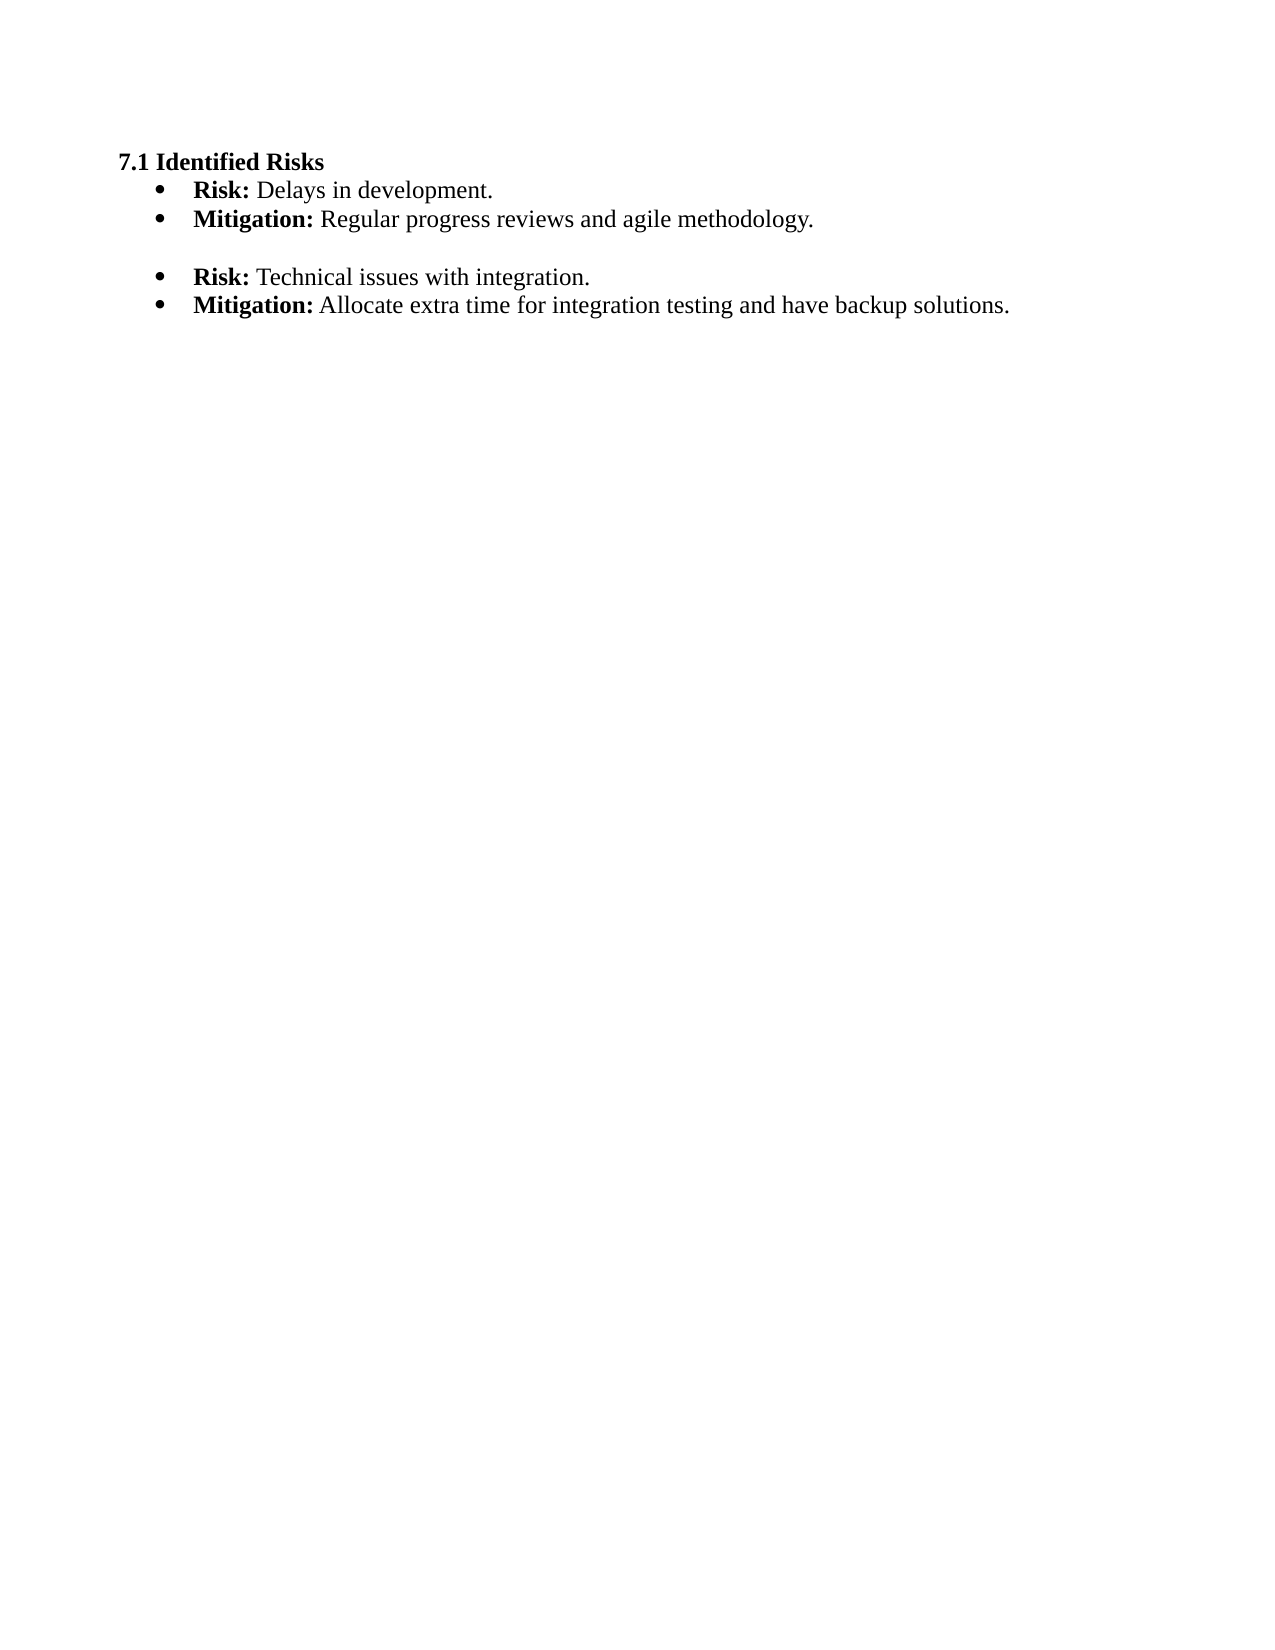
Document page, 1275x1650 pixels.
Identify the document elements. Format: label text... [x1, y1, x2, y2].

list Risk: Delays in development. [156, 176, 1157, 204]
list Risk: Technical issues with integration. [156, 262, 1157, 291]
list Mitigation: Allocate extra time for integration testing and have backup solutions. [156, 291, 1157, 319]
list Mitigation: Regular progress reviews and agile methodology. [156, 204, 1157, 233]
text 7.1 Identified Risks [118, 147, 1157, 176]
